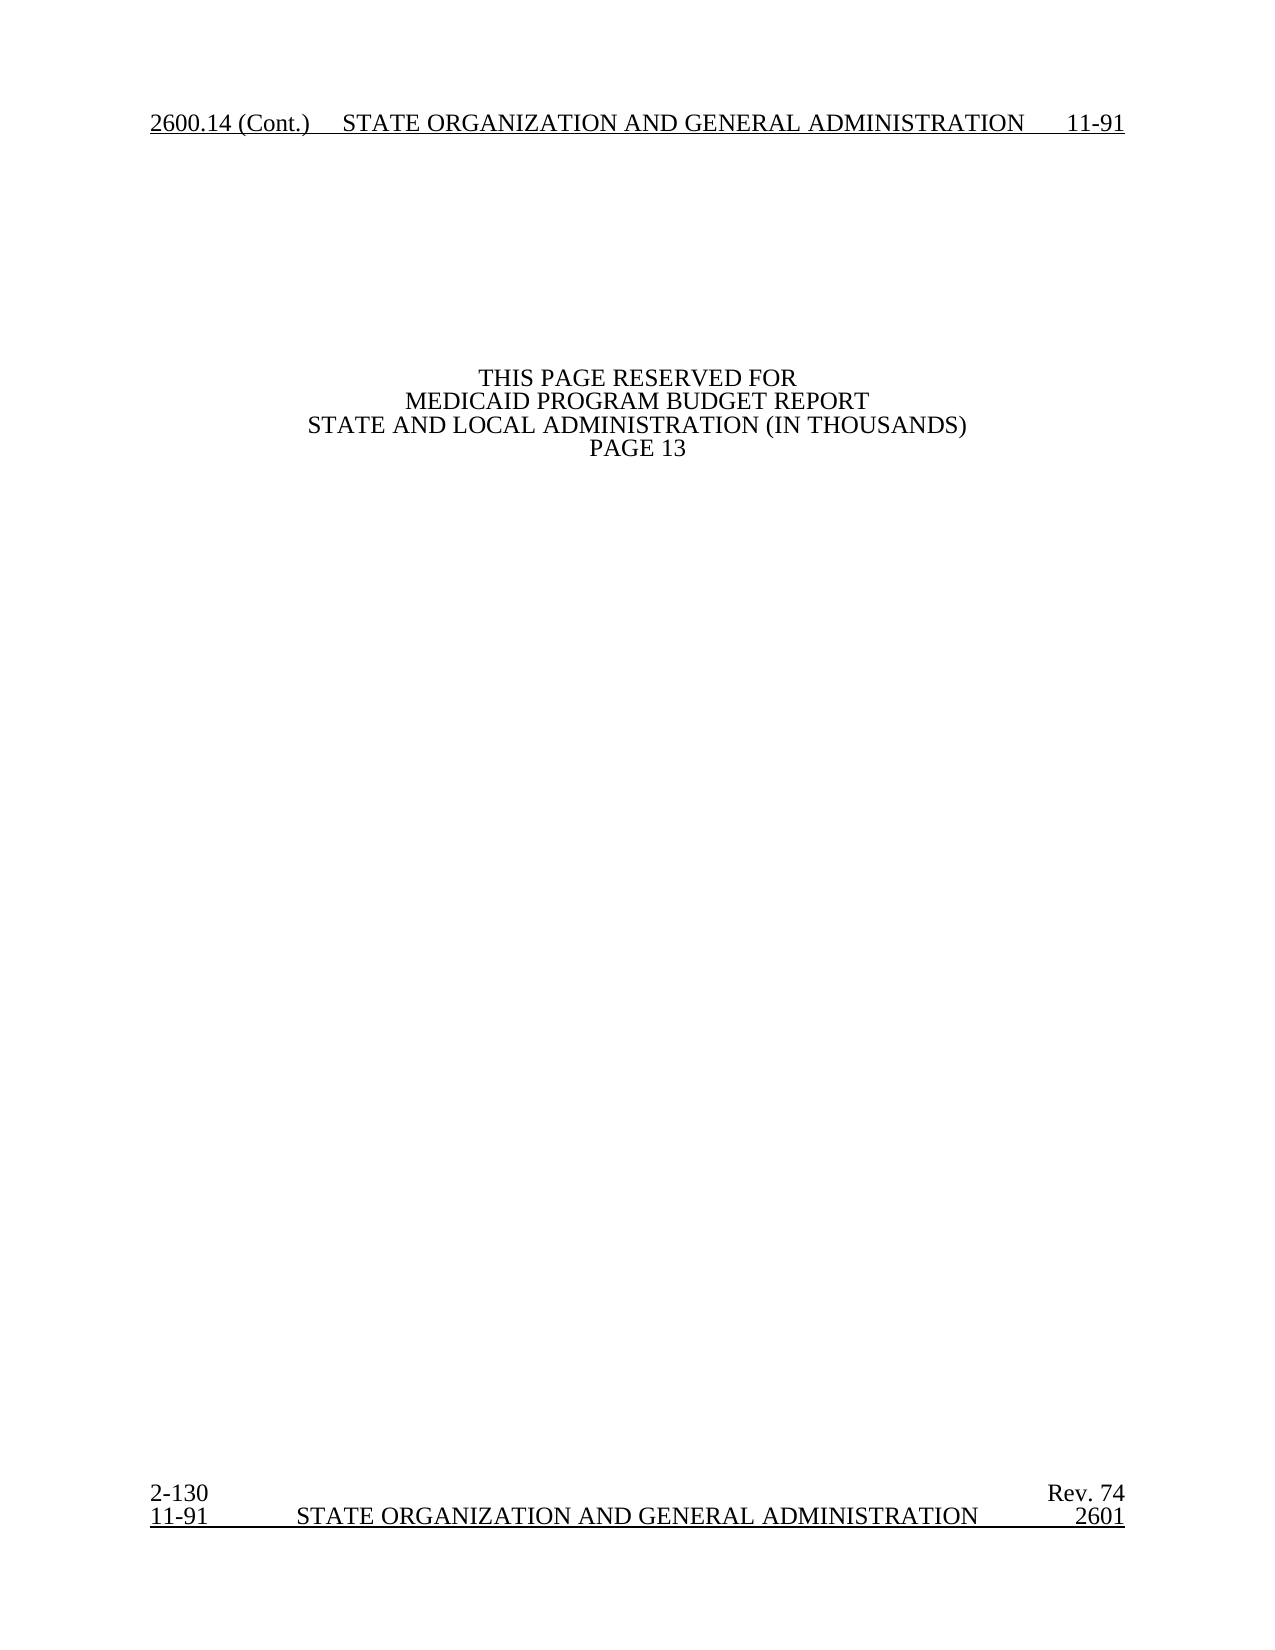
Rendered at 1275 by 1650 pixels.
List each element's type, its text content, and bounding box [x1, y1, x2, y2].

text PAGE 13 [150, 438, 1125, 461]
text 2-130 Rev. 74 [150, 1483, 1125, 1506]
text STATE AND LOCAL ADMINISTRATION (IN THOUSANDS) [150, 414, 1125, 438]
text MEDICAID PROGRAM BUDGET REPORT [150, 391, 1125, 414]
text THIS PAGE RESERVED FOR [150, 368, 1125, 391]
text 2600.14 (Cont.) STATE ORGANIZATION AND GENERAL ADMINISTRATION 11-91 [150, 112, 1125, 133]
text 11-91 STATE ORGANIZATION AND GENERAL ADMINISTRATION 2601 [150, 1506, 1125, 1526]
